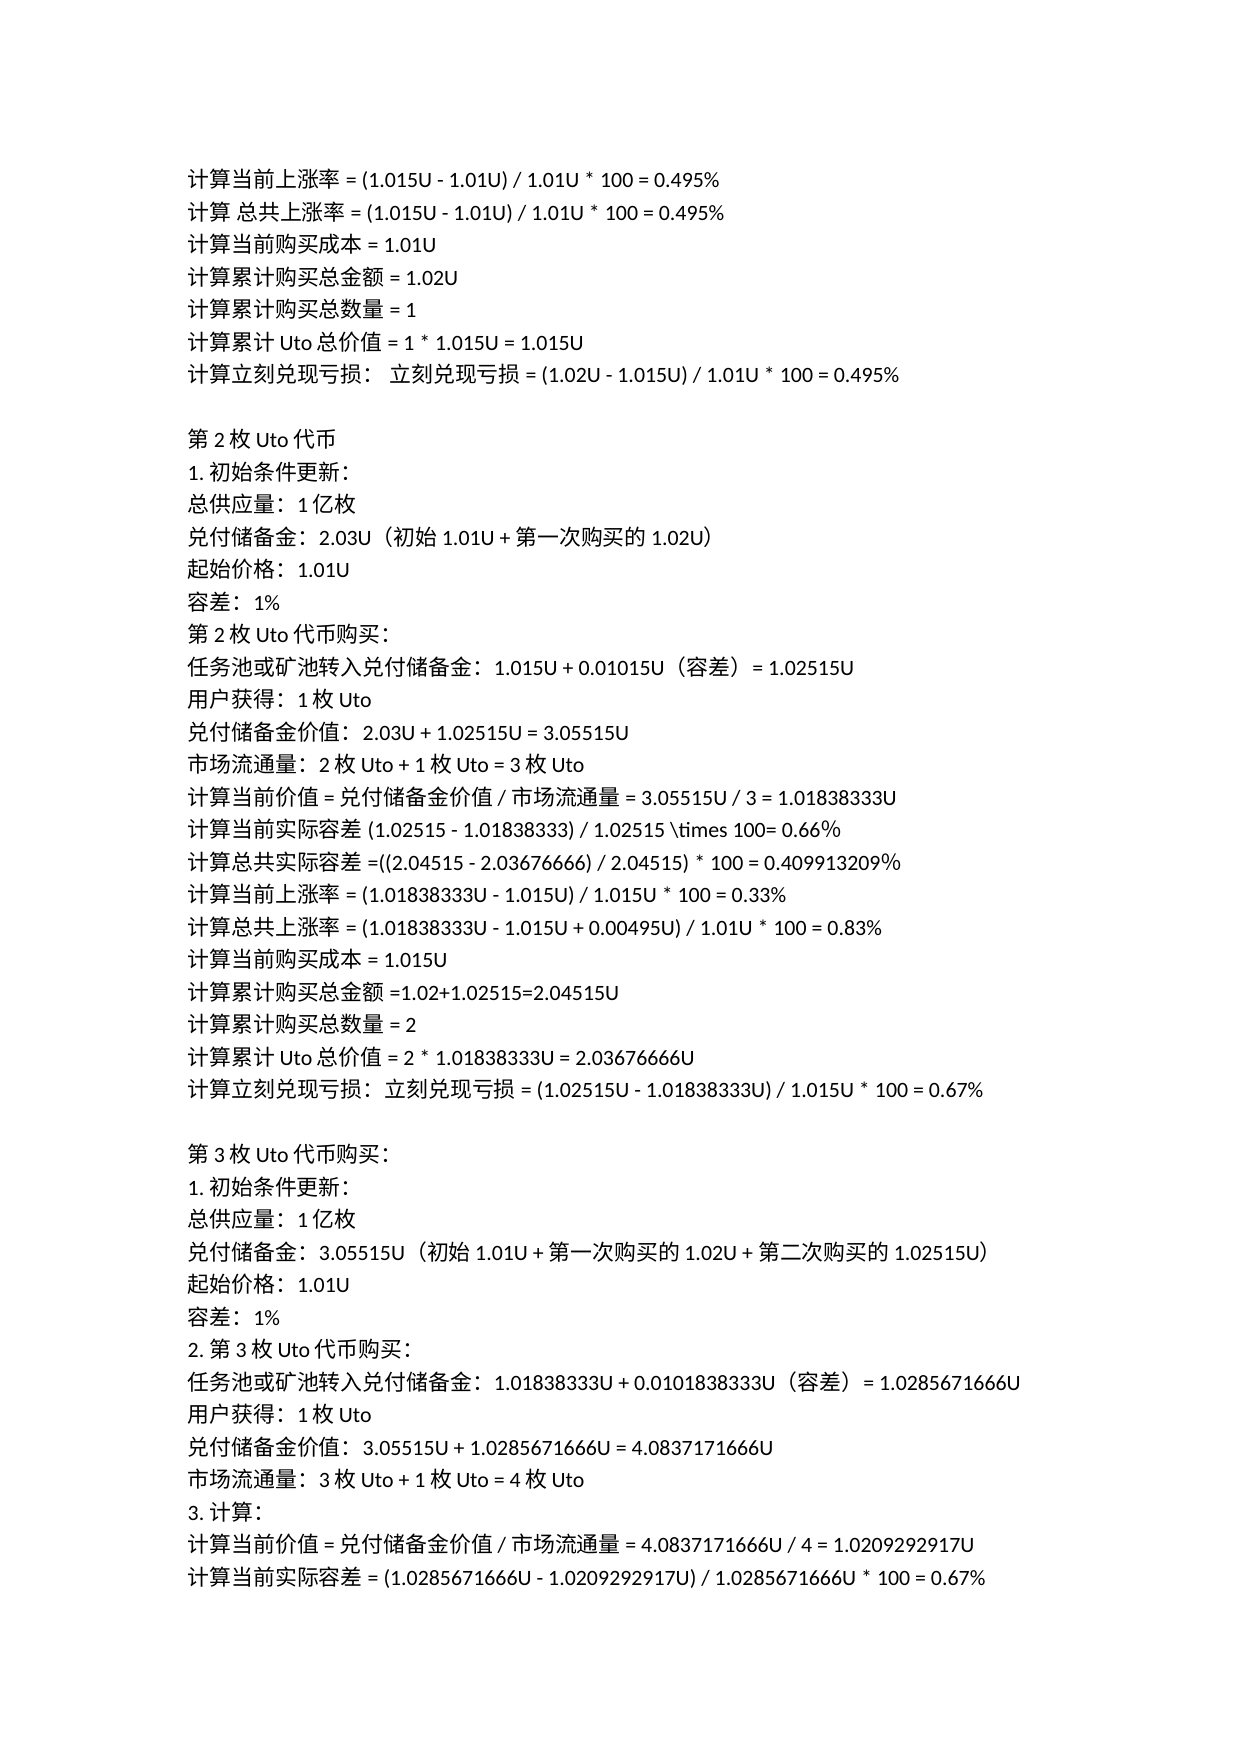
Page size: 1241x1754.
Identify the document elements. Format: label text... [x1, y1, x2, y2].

text 兑付储备金：2.03U（初始1.01U + 第一次购买的1.02U） [187, 519, 1053, 552]
text 市场流通量：3枚Uto + 1枚Uto = 4枚Uto [187, 1462, 1053, 1494]
text 计算累计Uto总价值 = 2 * 1.01838333U = 2.03676666U [187, 1039, 1053, 1072]
text 计算当前上涨率 = (1.01838333U - 1.015U) / 1.015U * 100 = 0.33% [187, 877, 1053, 909]
text 兑付储备金：3.05515U（初始1.01U + 第一次购买的1.02U + 第二次购买的1.02515U） [187, 1234, 1053, 1267]
text 兑付储备金价值：3.05515U + 1.0285671666U = 4.0837171666U [187, 1429, 1053, 1462]
text 计算累计购买总金额 =1.02+1.02515=2.04515U [187, 974, 1053, 1007]
text 计算立刻兑现亏损： 立刻兑现亏损 = (1.02U - 1.015U) / 1.01U * 100 = 0.495% [187, 357, 1053, 389]
text 计算立刻兑现亏损：立刻兑现亏损 = (1.02515U - 1.01838333U) / 1.015U * 100 = 0.67% [187, 1072, 1053, 1104]
text 容差：1% [187, 584, 1053, 617]
text 计算 总共上涨率 = (1.015U - 1.01U) / 1.01U * 100 = 0.495% [187, 194, 1053, 227]
text 计算总共实际容差 =((2.04515 - 2.03676666) / 2.04515) * 100 = 0.409913209％ [187, 844, 1053, 877]
text 第2枚Uto代币 [187, 422, 1053, 454]
text 用户获得：1枚Uto [187, 682, 1053, 714]
text 容差：1% [187, 1299, 1053, 1332]
text 计算当前购买成本 = 1.015U [187, 942, 1053, 974]
text 起始价格：1.01U [187, 1267, 1053, 1299]
text 3. 计算： [187, 1494, 1053, 1527]
text 第3枚Uto代币购买： [187, 1137, 1053, 1169]
text 计算总共上涨率 = (1.01838333U - 1.015U + 0.00495U) / 1.01U * 100 = 0.83% [187, 909, 1053, 942]
text 计算当前实际容差 (1.02515 - 1.01838333) / 1.02515 \times 100= 0.66％ [187, 812, 1053, 844]
text 计算当前价值 = 兑付储备金价值 / 市场流通量 = 3.05515U / 3 = 1.01838333U [187, 779, 1053, 812]
text 市场流通量：2枚Uto + 1枚Uto = 3枚Uto [187, 747, 1053, 779]
text 计算累计购买总数量 = 1 [187, 292, 1053, 324]
text 1. 初始条件更新： [187, 454, 1053, 487]
text 总供应量：1亿枚 [187, 1202, 1053, 1234]
text 计算当前价值 = 兑付储备金价值 / 市场流通量 = 4.0837171666U / 4 = 1.0209292917U [187, 1527, 1053, 1559]
text 计算累计购买总数量 = 2 [187, 1007, 1053, 1039]
text 计算累计购买总金额 = 1.02U [187, 259, 1053, 292]
text 计算当前实际容差 = (1.0285671666U - 1.0209292917U) / 1.0285671666U * 100 = 0.67% [187, 1559, 1053, 1592]
text 兑付储备金价值：2.03U + 1.02515U = 3.05515U [187, 714, 1053, 747]
text 1. 初始条件更新： [187, 1169, 1053, 1202]
text 起始价格：1.01U [187, 552, 1053, 584]
text 计算当前上涨率 = (1.015U - 1.01U) / 1.01U * 100 = 0.495% [187, 162, 1053, 194]
text 任务池或矿池转入兑付储备金：1.015U + 0.01015U（容差）= 1.02515U [187, 649, 1053, 682]
text 计算当前购买成本 = 1.01U [187, 227, 1053, 259]
text 任务池或矿池转入兑付储备金：1.01838333U + 0.0101838333U（容差）= 1.0285671666U [187, 1364, 1053, 1397]
text 计算累计Uto总价值 = 1 * 1.015U = 1.015U [187, 324, 1053, 357]
text 2. 第3枚Uto代币购买： [187, 1332, 1053, 1364]
text 总供应量：1亿枚 [187, 487, 1053, 519]
text 第2枚Uto代币购买： [187, 617, 1053, 649]
text 用户获得：1枚Uto [187, 1397, 1053, 1429]
